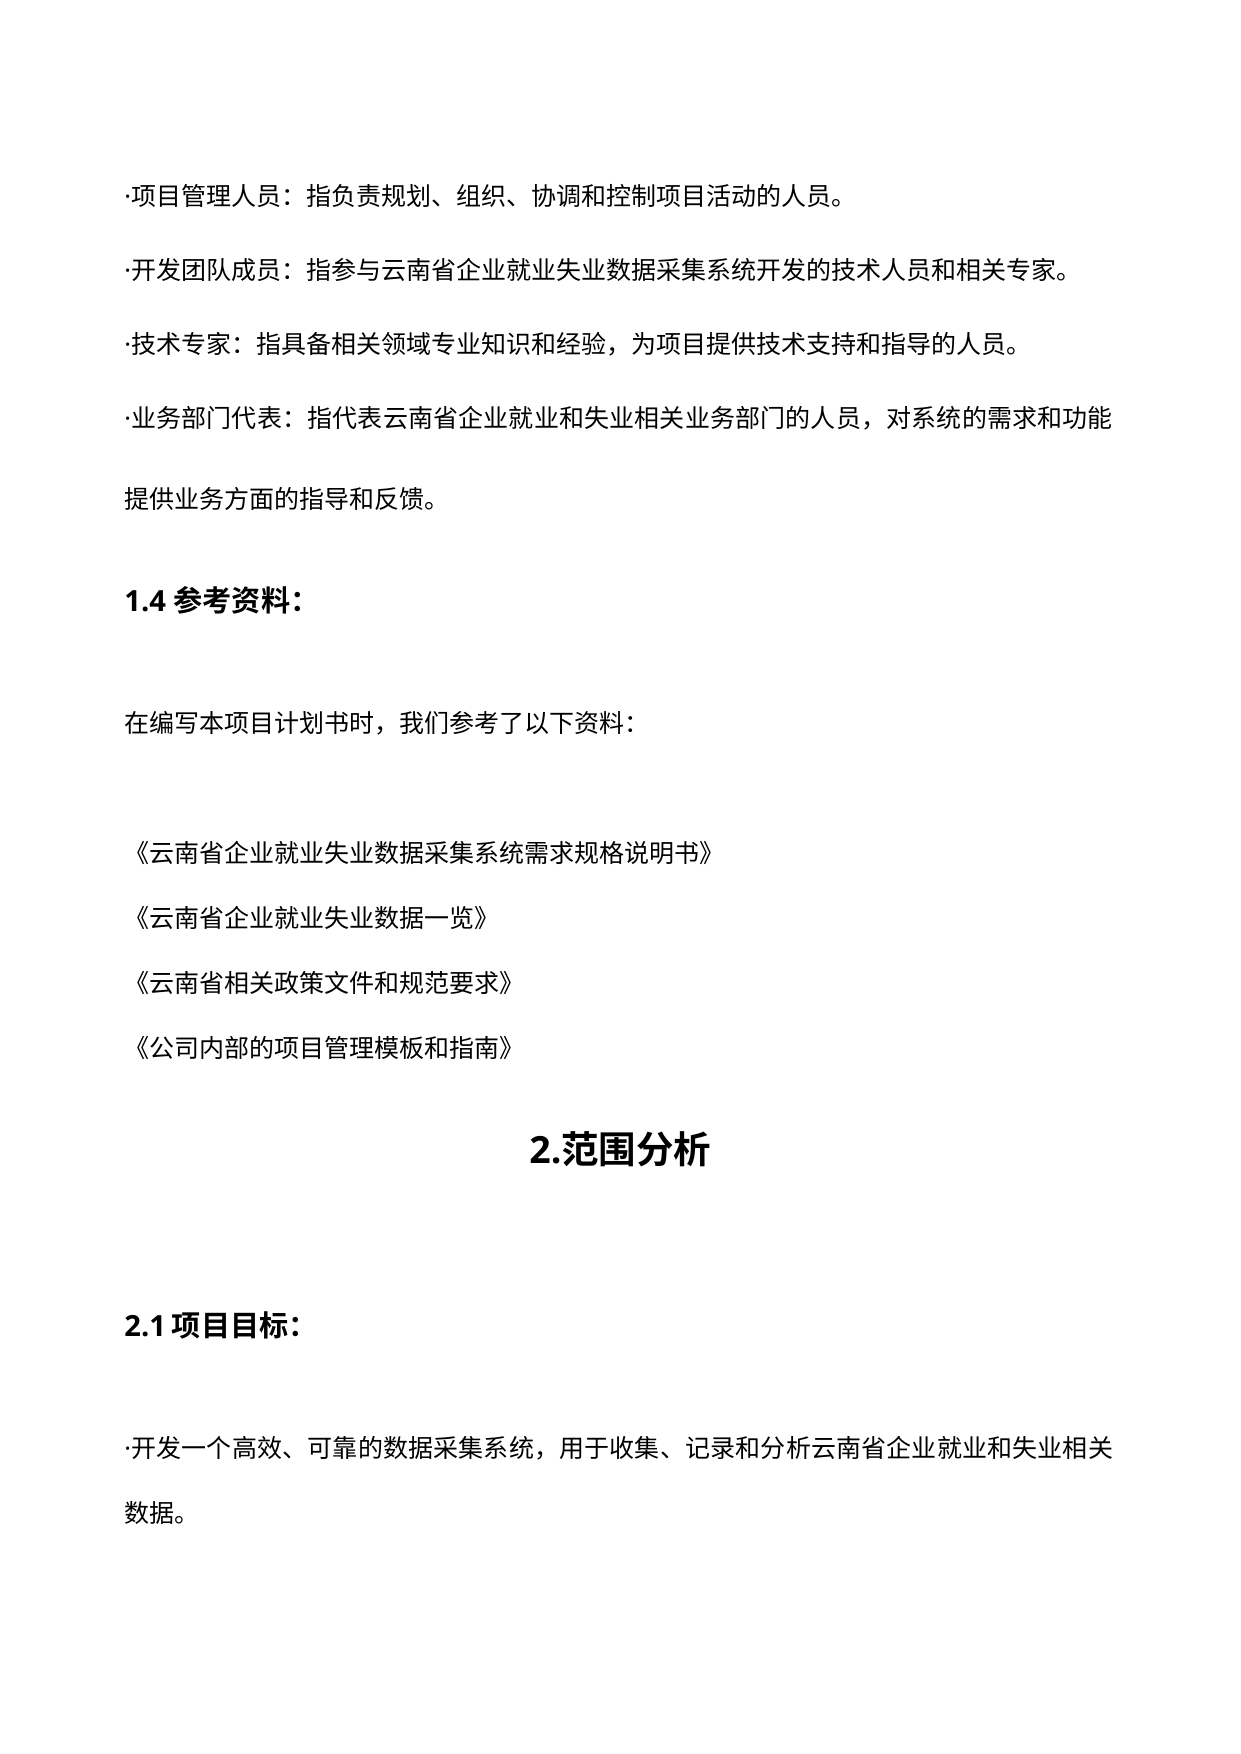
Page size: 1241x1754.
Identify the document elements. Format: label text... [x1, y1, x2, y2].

text 在编写本项目计划书时，我们参考了以下资料： [124, 689, 1116, 754]
text ·技术专家：指具备相关领域专业知识和经验，为项目提供技术支持和指导的人员。 [124, 310, 1116, 375]
text 1.4 参考资料： [124, 567, 1116, 632]
text ·开发团队成员：指参与云南省企业就业失业数据采集系统开发的技术人员和相关专家。 [124, 236, 1116, 301]
text ·项目管理人员：指负责规划、组织、协调和控制项目活动的人员。 [124, 162, 1116, 227]
text 2.范围分析 [124, 1115, 1116, 1180]
text 2.1项目目标： [124, 1291, 1116, 1356]
text ·业务部门代表：指代表云南省企业就业和失业相关业务部门的人员，对系统的需求和功能提供业务方面的指导和反馈。 [124, 384, 1116, 530]
text ·开发一个高效、可靠的数据采集系统，用于收集、记录和分析云南省企业就业和失业相关数据。 [124, 1414, 1116, 1544]
text 《云南省企业就业失业数据采集系统需求规格说明书》 [124, 819, 1116, 884]
text 《公司内部的项目管理模板和指南》 [124, 1014, 1116, 1079]
text 《云南省企业就业失业数据一览》 [124, 884, 1116, 949]
text 《云南省相关政策文件和规范要求》 [124, 949, 1116, 1014]
